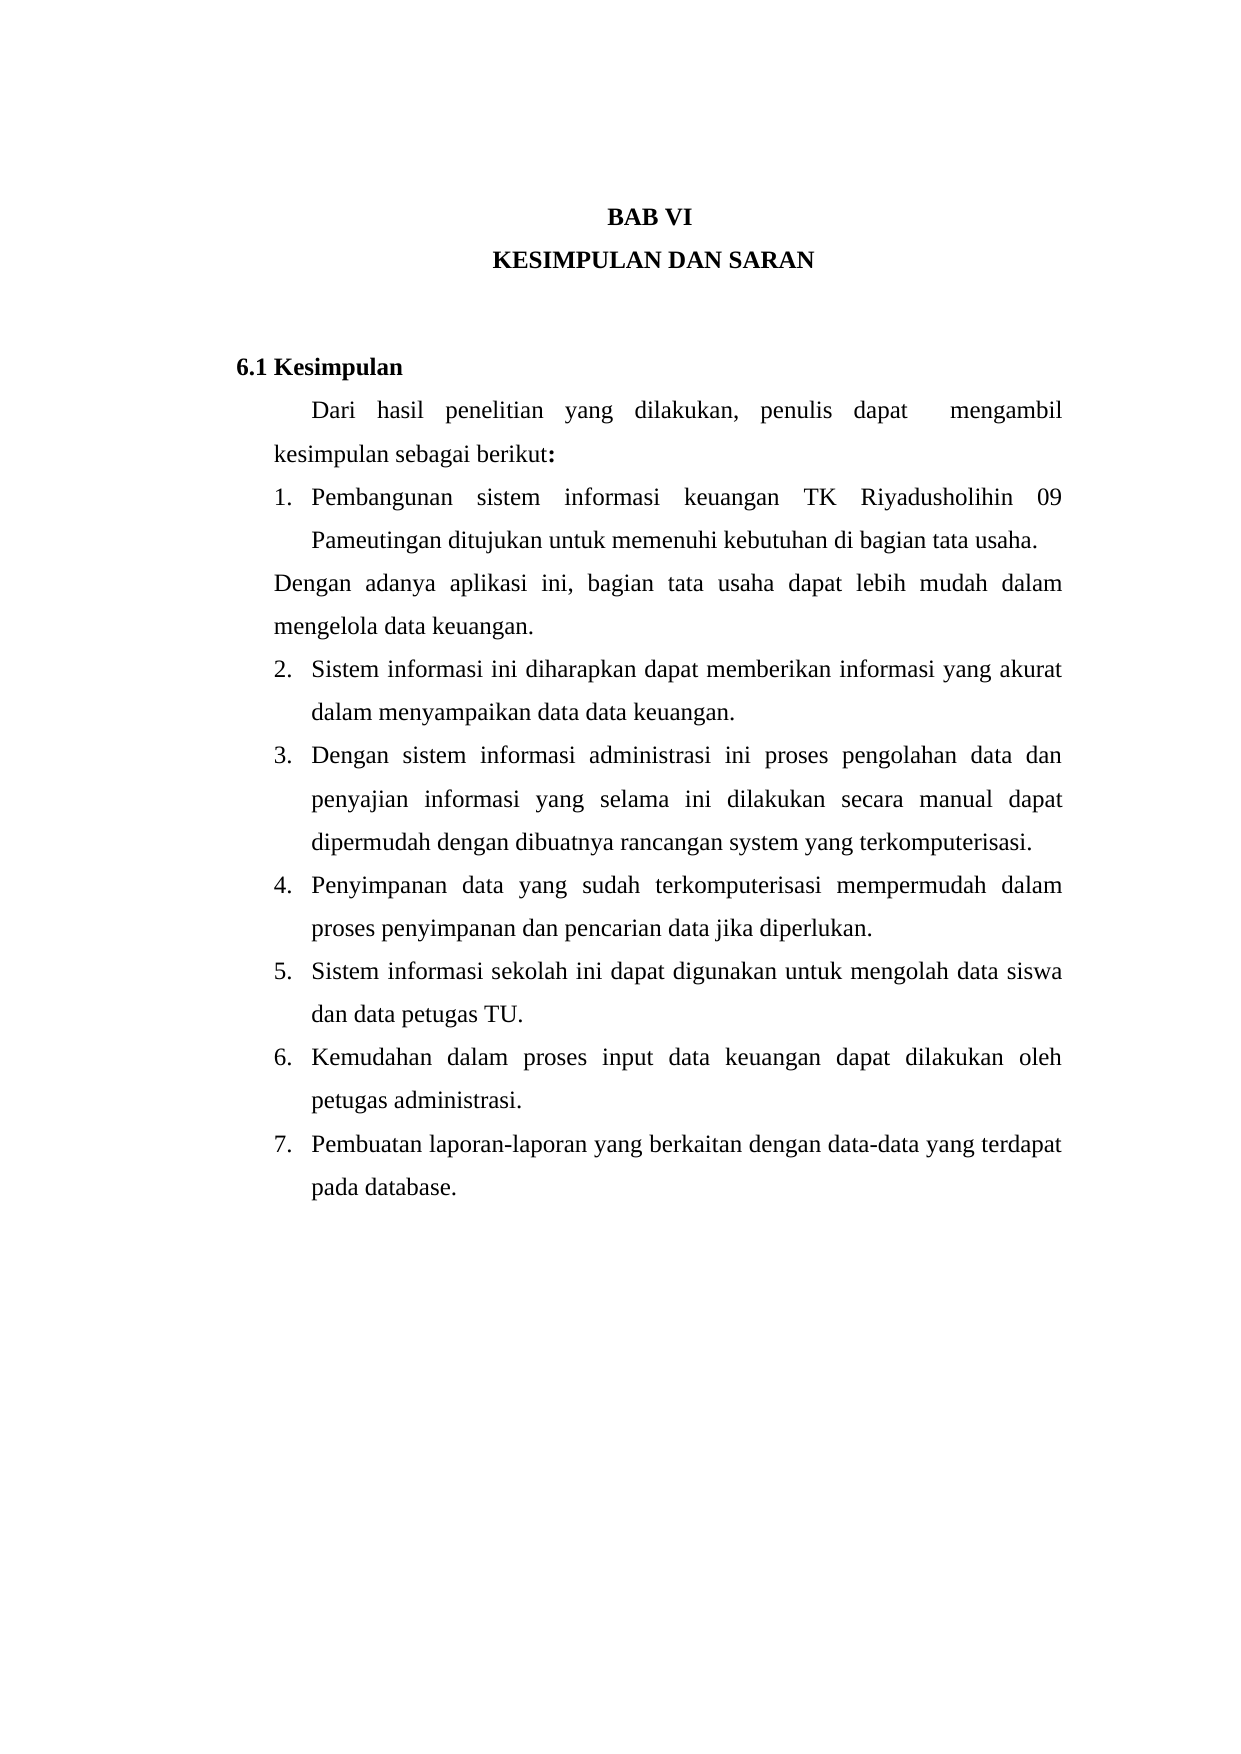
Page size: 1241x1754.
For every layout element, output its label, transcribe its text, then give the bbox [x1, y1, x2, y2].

list Sistem informasi ini diharapkan dapat memberikan informasi yang akurat dalam menyampaikan data data keuangan. [274, 654, 1063, 726]
list Pembangunan sistem informasi keuangan TK Riyadusholihin 09 Pameutingan ditujukan untuk memenuhi kebutuhan di bagian tata usaha. [274, 482, 1063, 554]
list Sistem informasi sekolah ini dapat digunakan untuk mengolah data siswa dan data petugas TU. [274, 956, 1063, 1028]
subtitle 6.1 Kesimpulan [236, 352, 1063, 381]
list KESIMPULAN DAN SARAN [311, 245, 1063, 274]
list Penyimpanan data yang sudah terkomputerisasi mempermudah dalam proses penyimpanan dan pencarian data jika diperlukan. [274, 870, 1063, 942]
subtitle BAB VI [236, 202, 1063, 231]
text Dengan adanya aplikasi ini, bagian tata usaha dapat lebih mudah dalam mengelola data keuangan. [274, 568, 1063, 640]
list Dengan sistem informasi administrasi ini proses pengolahan data dan penyajian informasi yang selama ini dilakukan secara manual dapat dipermudah dengan dibuatnya rancangan system yang terkomputerisasi. [274, 741, 1063, 856]
text Dari hasil penelitian yang dilakukan, penulis dapat mengambil kesimpulan sebagai berikut: [274, 396, 1063, 467]
list Pembuatan laporan-laporan yang berkaitan dengan data-data yang terdapat pada database. [274, 1129, 1063, 1201]
list Kemudahan dalam proses input data keuangan dapat dilakukan oleh petugas administrasi. [274, 1042, 1063, 1114]
